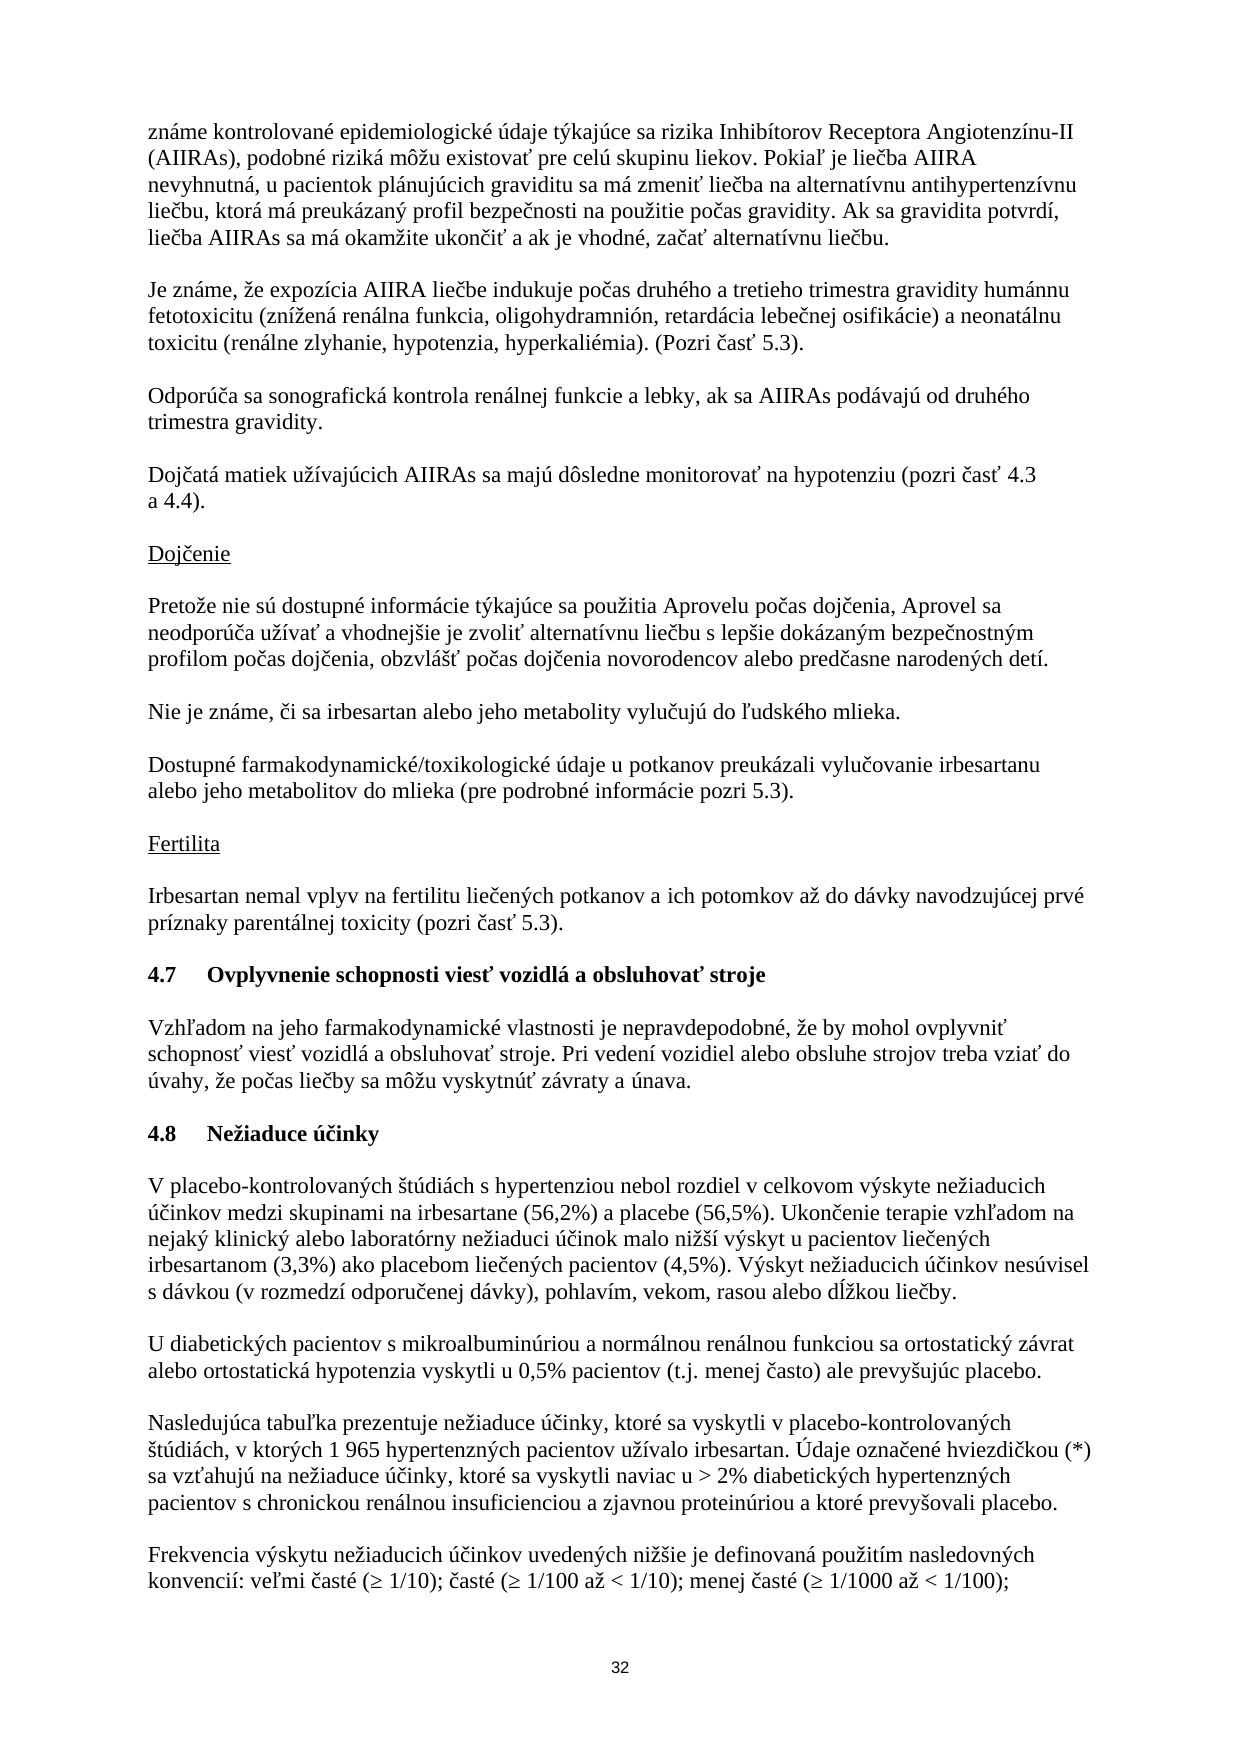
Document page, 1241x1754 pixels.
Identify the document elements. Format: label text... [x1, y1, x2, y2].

text Odporúča sa sonografická kontrola renálnej funkcie a lebky, ak sa AIIRAs podávajú od druhého trimestra gravidity. [148, 382, 1093, 434]
text Irbesartan nemal vplyv na fertilitu liečených potkanov a ich potomkov až do dávky navodzujúcej prvé príznaky parentálnej toxicity (pozri časť 5.3). [148, 882, 1093, 935]
text Pretože nie sú dostupné informácie týkajúce sa použitia Aprovelu počas dojčenia, Aprovel sa neodporúča užívať a vhodnejšie je zvoliť alternatívnu liečbu s lepšie dokázaným bezpečnostným profilom počas dojčenia, obzvlášť počas dojčenia novorodencov alebo predčasne narodených detí. [148, 592, 1093, 672]
text Fertilita [148, 830, 1093, 856]
text Dojčenie [148, 540, 1093, 566]
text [148, 118, 1093, 250]
subtitle 4.7 Ovplyvnenie schopnosti viesť vozidlá a obsluhovať stroje [148, 961, 1093, 988]
text Nasledujúca tabuľka prezentuje nežiaduce účinky, ktoré sa vyskytli v placebo-kontrolovaných štúdiách, v ktorých 1 965 hypertenzných pacientov užívalo irbesartan. Údaje označené hviezdičkou (*) sa vzťahujú na nežiaduce účinky, ktoré sa vyskytli naviac u > 2% diabetických hypertenzných pacientov s chronickou renálnou insuficienciou a zjavnou proteinúriou a ktoré prevyšovali placebo. [148, 1409, 1093, 1515]
text Dojčatá matiek užívajúcich AIIRAs sa majú dôsledne monitorovať na hypotenziu (pozri časť 4.3 a 4.4). [148, 461, 1093, 513]
subtitle 4.8 Nežiaduce účinky [148, 1119, 1093, 1146]
text Vzhľadom na jeho farmakodynamické vlastnosti je nepravdepodobné, že by mohol ovplyvniť schopnosť viesť vozidlá a obsluhovať stroje. Pri vedení vozidiel alebo obsluhe strojov treba vziať do úvahy, že počas liečby sa môžu vyskytnúť závraty a únava. [148, 1014, 1093, 1093]
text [148, 1541, 1093, 1594]
text Je známe, že expozícia AIIRA liečbe indukuje počas druhého a tretieho trimestra gravidity humánnu fetotoxicitu (znížená renálna funkcia, oligohydramnión, retardácia lebečnej osifikácie) a neonatálnu toxicitu (renálne zlyhanie, hypotenzia, hyperkaliémia). (Pozri časť 5.3). [148, 276, 1093, 355]
text V placebo-kontrolovaných štúdiách s hypertenziou nebol rozdiel v celkovom výskyte nežiaducich účinkov medzi skupinami na irbesartane (56,2%) a placebe (56,5%). Ukončenie terapie vzhľadom na nejaký klinický alebo laboratórny nežiaduci účinok malo nižší výskyt u pacientov liečených irbesartanom (3,3%) ako placebom liečených pacientov (4,5%). Výskyt nežiaducich účinkov nesúvisel s dávkou (v rozmedzí odporučenej dávky), pohlavím, vekom, rasou alebo dĺžkou liečby. [148, 1172, 1093, 1304]
text Nie je známe, či sa irbesartan alebo jeho metabolity vylučujú do ľudského mlieka. [148, 698, 1093, 724]
text U diabetických pacientov s mikroalbuminúriou a normálnou renálnou funkciou sa ortostatický závrat alebo ortostatická hypotenzia vyskytli u 0,5% pacientov (t.j. menej často) ale prevyšujúc placebo. [148, 1330, 1093, 1383]
text Dostupné farmakodynamické/toxikologické údaje u potkanov preukázali vylučovanie irbesartanu alebo jeho metabolitov do mlieka (pre podrobné informácie pozri 5.3). [148, 751, 1093, 803]
